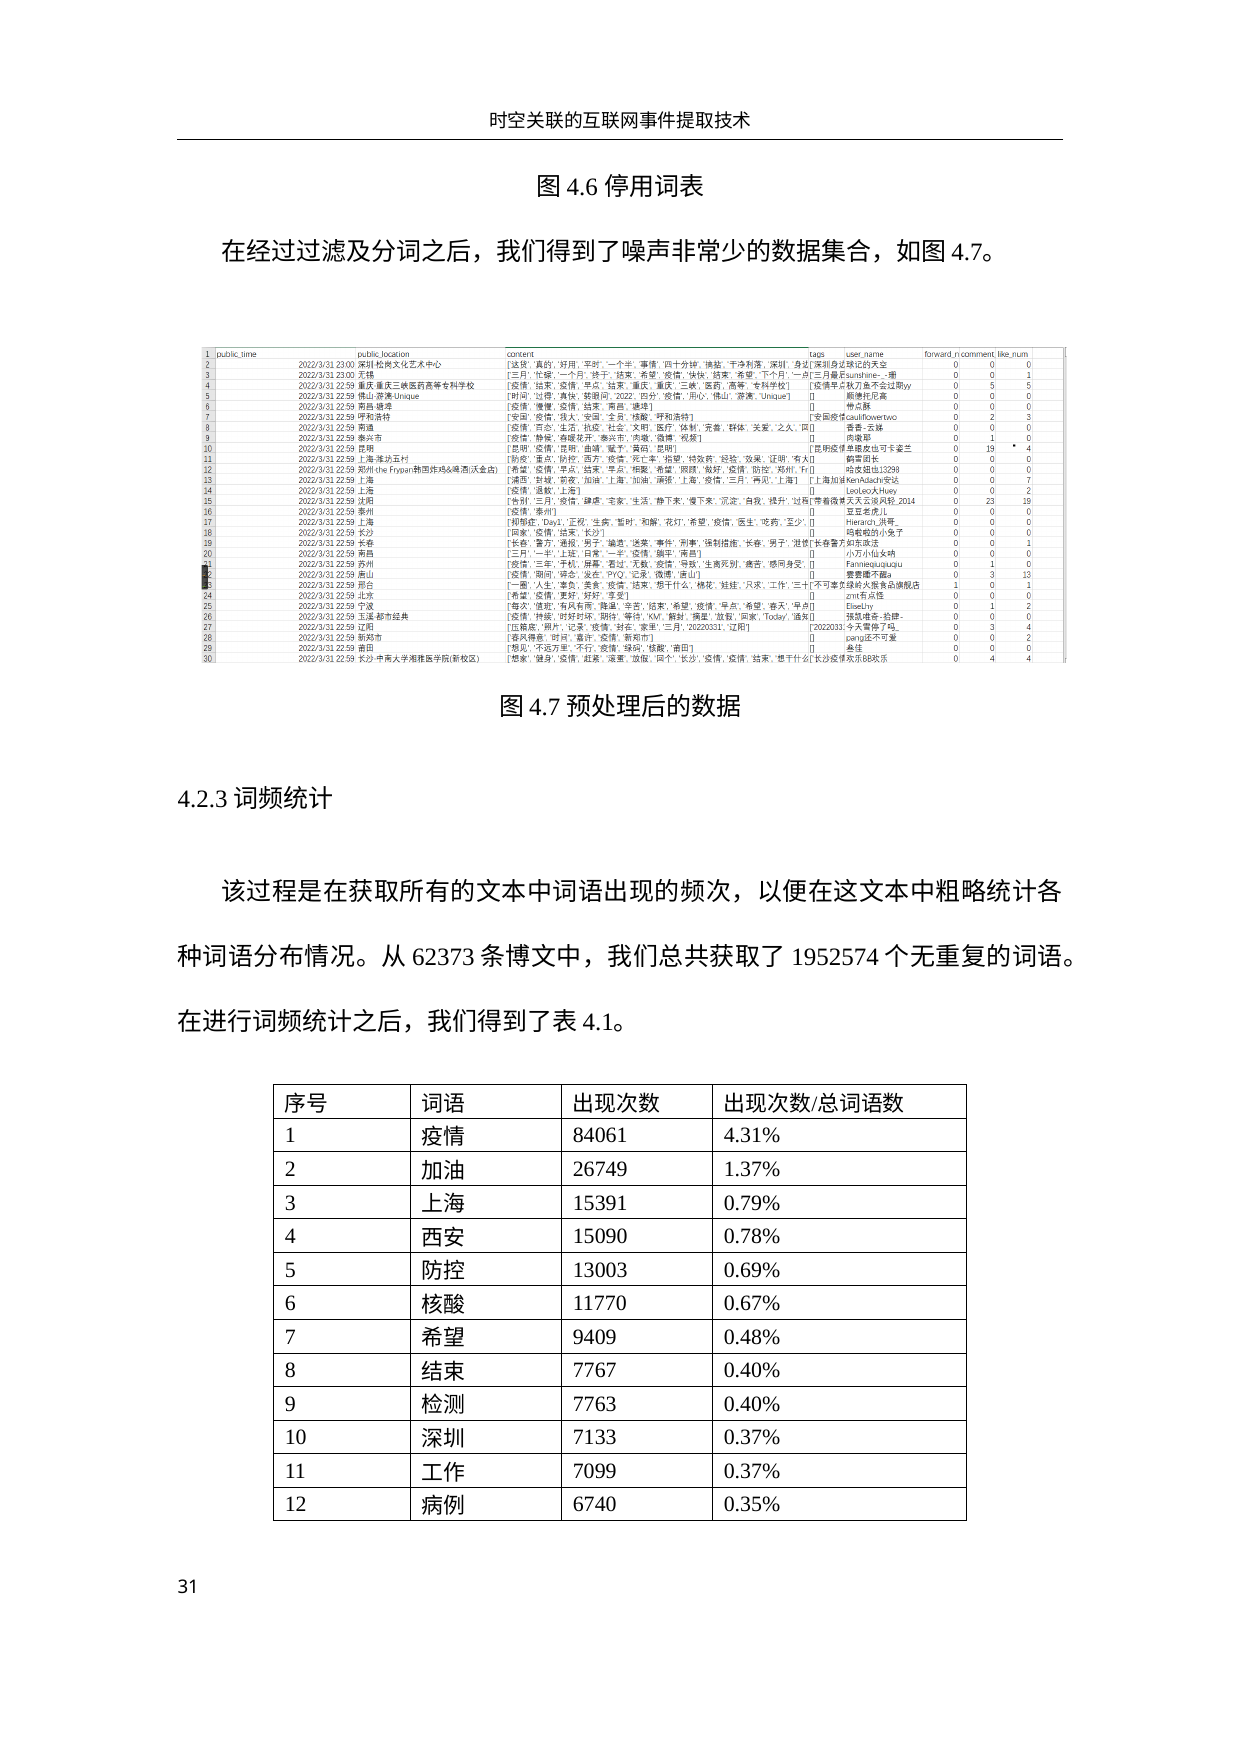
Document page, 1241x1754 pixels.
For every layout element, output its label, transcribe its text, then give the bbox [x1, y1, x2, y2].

table_cell 0.37% [713, 1454, 966, 1487]
table_cell 0.40% [713, 1387, 966, 1419]
table_cell 7763 [562, 1387, 712, 1419]
table_cell 6740 [562, 1488, 712, 1520]
table_cell 0.67% [713, 1286, 966, 1319]
table_cell 0.48% [713, 1320, 966, 1352]
table_cell 15391 [562, 1186, 712, 1218]
table_cell 15090 [562, 1219, 712, 1252]
table_cell 上海 [411, 1186, 561, 1218]
table_cell 检测 [411, 1387, 561, 1419]
table_cell 11770 [562, 1286, 712, 1319]
table_cell 0.37% [713, 1421, 966, 1453]
table_cell 84061 [562, 1119, 712, 1151]
table_cell 4.31% [713, 1119, 966, 1151]
text 在经过过滤及分词之后，我们得到了噪声非常少的数据集合，如图4.7。 [177, 217, 1063, 282]
table_cell 7133 [562, 1421, 712, 1453]
table_cell 工作 [411, 1454, 561, 1487]
table_cell 1.37% [713, 1152, 966, 1185]
table_cell 0.78% [713, 1219, 966, 1252]
table_cell 9 [274, 1387, 410, 1419]
table_cell 7099 [562, 1454, 712, 1487]
table_cell 0.40% [713, 1354, 966, 1386]
table_header 词语 [411, 1085, 561, 1118]
table_cell 26749 [562, 1152, 712, 1185]
table_cell 5 [274, 1253, 410, 1285]
table_cell 防控 [411, 1253, 561, 1285]
text 该过程是在获取所有的文本中词语出现的频次，以便在这文本中粗略统计各种词语分布情况。从62373条博文中，我们总共获取了1952574个无重复的词语。在进行词频统计之后，我们得到了表4.1。 [177, 857, 1063, 1052]
table_cell 7 [274, 1320, 410, 1352]
table_cell 加油 [411, 1152, 561, 1185]
table_cell 0.69% [713, 1253, 966, 1285]
table_cell 核酸 [411, 1286, 561, 1319]
table_cell 3 [274, 1186, 410, 1218]
table_cell 7767 [562, 1354, 712, 1386]
table_cell 1 [274, 1119, 410, 1151]
table_cell 9409 [562, 1320, 712, 1352]
table_cell 6 [274, 1286, 410, 1319]
table_cell 疫情 [411, 1119, 561, 1151]
subtitle 图4.6 停用词表 [177, 152, 1063, 217]
table_cell 0.79% [713, 1186, 966, 1218]
picture [201, 347, 1067, 663]
table_cell 0.35% [713, 1488, 966, 1520]
table_cell 2 [274, 1152, 410, 1185]
table_cell 病例 [411, 1488, 561, 1520]
subtitle 4.2.3 词频统计 [177, 764, 1063, 829]
table_cell 深圳 [411, 1421, 561, 1453]
table_header 序号 [274, 1085, 410, 1118]
table_cell 10 [274, 1421, 410, 1453]
table_cell 8 [274, 1354, 410, 1386]
table_cell 结束 [411, 1354, 561, 1386]
table_cell 4 [274, 1219, 410, 1252]
table_cell 11 [274, 1454, 410, 1487]
table_cell 西安 [411, 1219, 561, 1252]
table_cell 13003 [562, 1253, 712, 1285]
table_cell 希望 [411, 1320, 561, 1352]
table_cell 12 [274, 1488, 410, 1520]
table_header 出现次数 [562, 1085, 712, 1118]
table_header 出现次数/总词语数 [713, 1085, 966, 1118]
